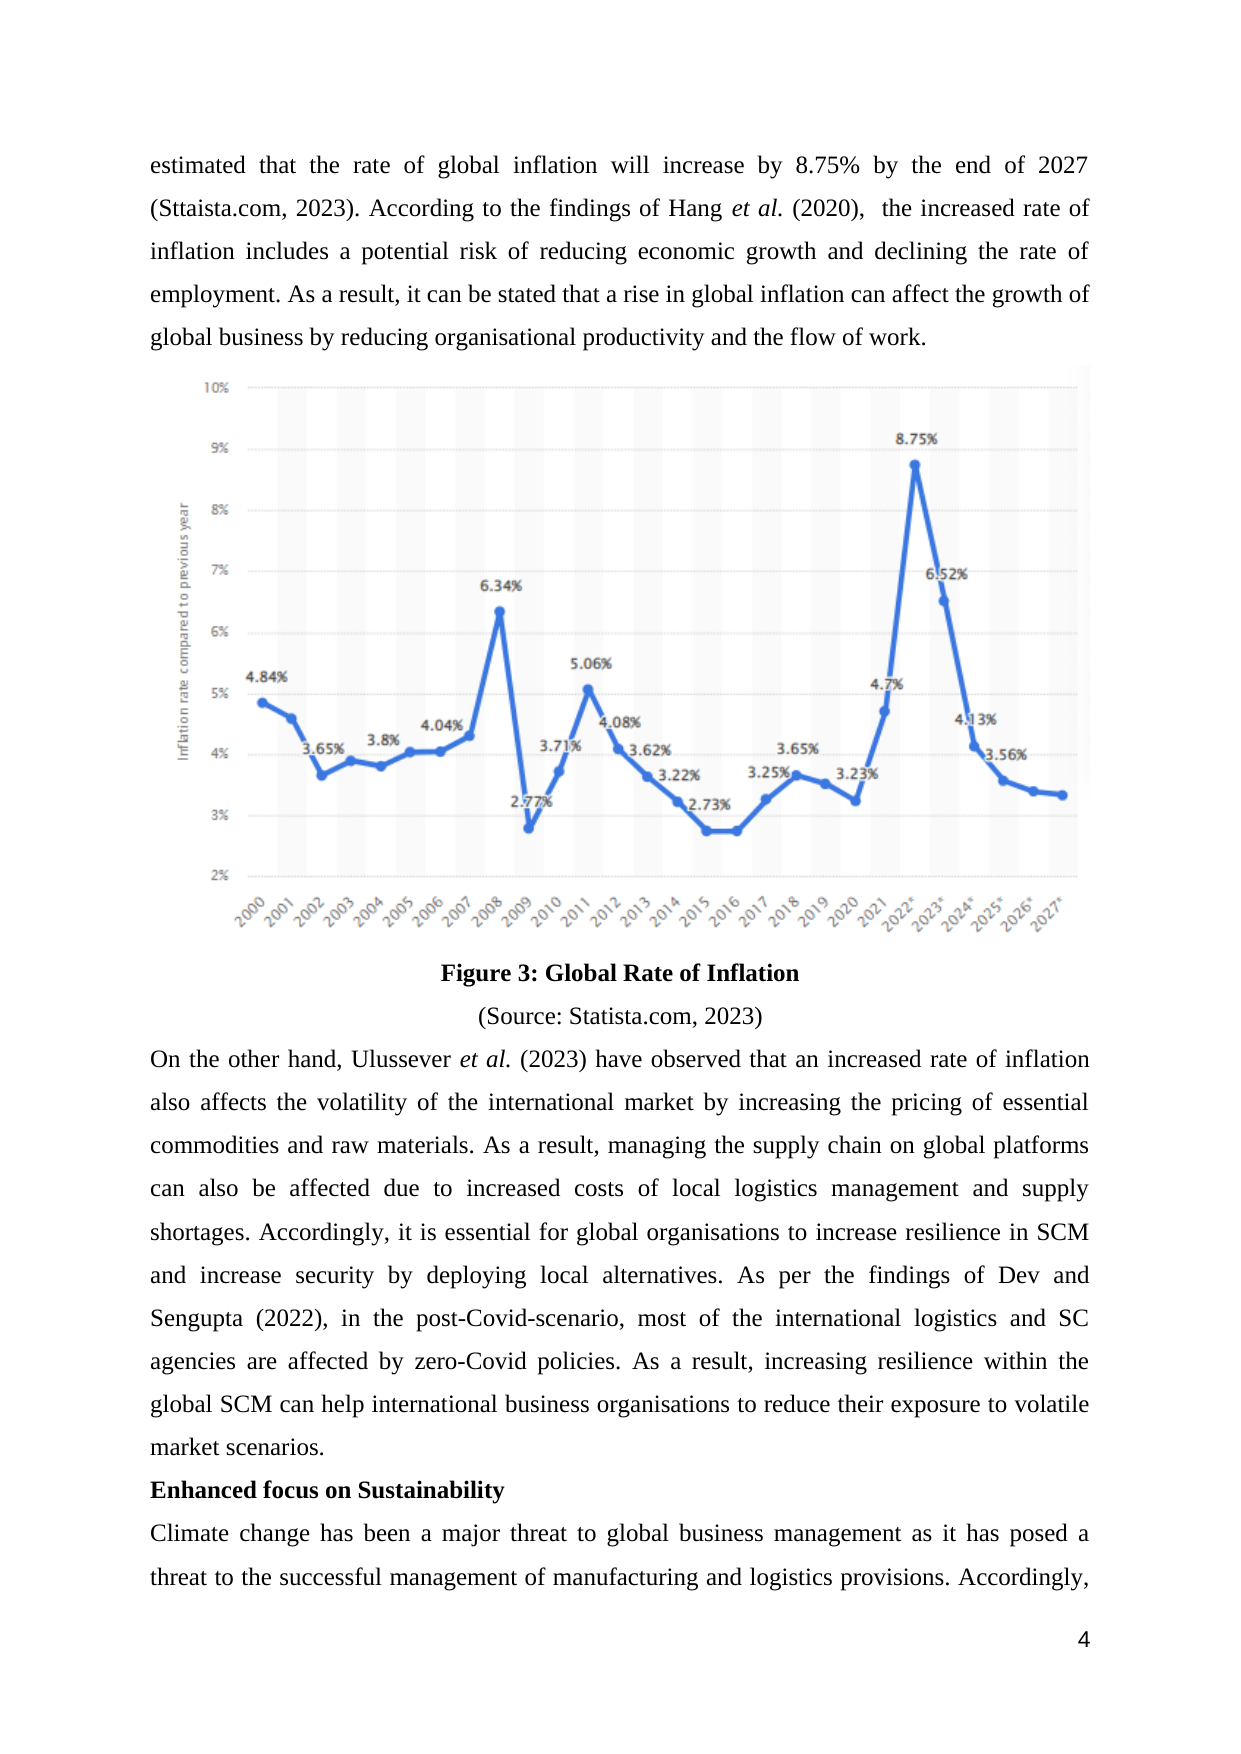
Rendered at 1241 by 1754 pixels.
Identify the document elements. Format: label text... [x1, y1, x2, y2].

text Figure 3: Global Rate of Inflation [150, 958, 1090, 987]
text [150, 150, 1090, 351]
text (Source: Statista.com, 2023) [150, 1001, 1090, 1030]
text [150, 1518, 1090, 1590]
text Enhanced focus on Sustainability [150, 1475, 1090, 1504]
picture [150, 365, 1091, 945]
text On the other hand, Ulussever et al. (2023) have observed that an increased rate of inflation also affects the volatility of the international market by increasing the pricing of essential commodities and raw materials. As a result, managing the supply chain on global platforms can also be affected due to increased costs of local logistics management and supply shortages. Accordingly, it is essential for global organisations to increase resilience in SCM and increase security by deploying local alternatives. As per the findings of Dev and Sengupta (2022), in the post-Covid-scenario, most of the international logistics and SC agencies are affected by zero-Covid policies. As a result, increasing resilience within the global SCM can help international business organisations to reduce their exposure to volatile market scenarios. [150, 1044, 1090, 1461]
